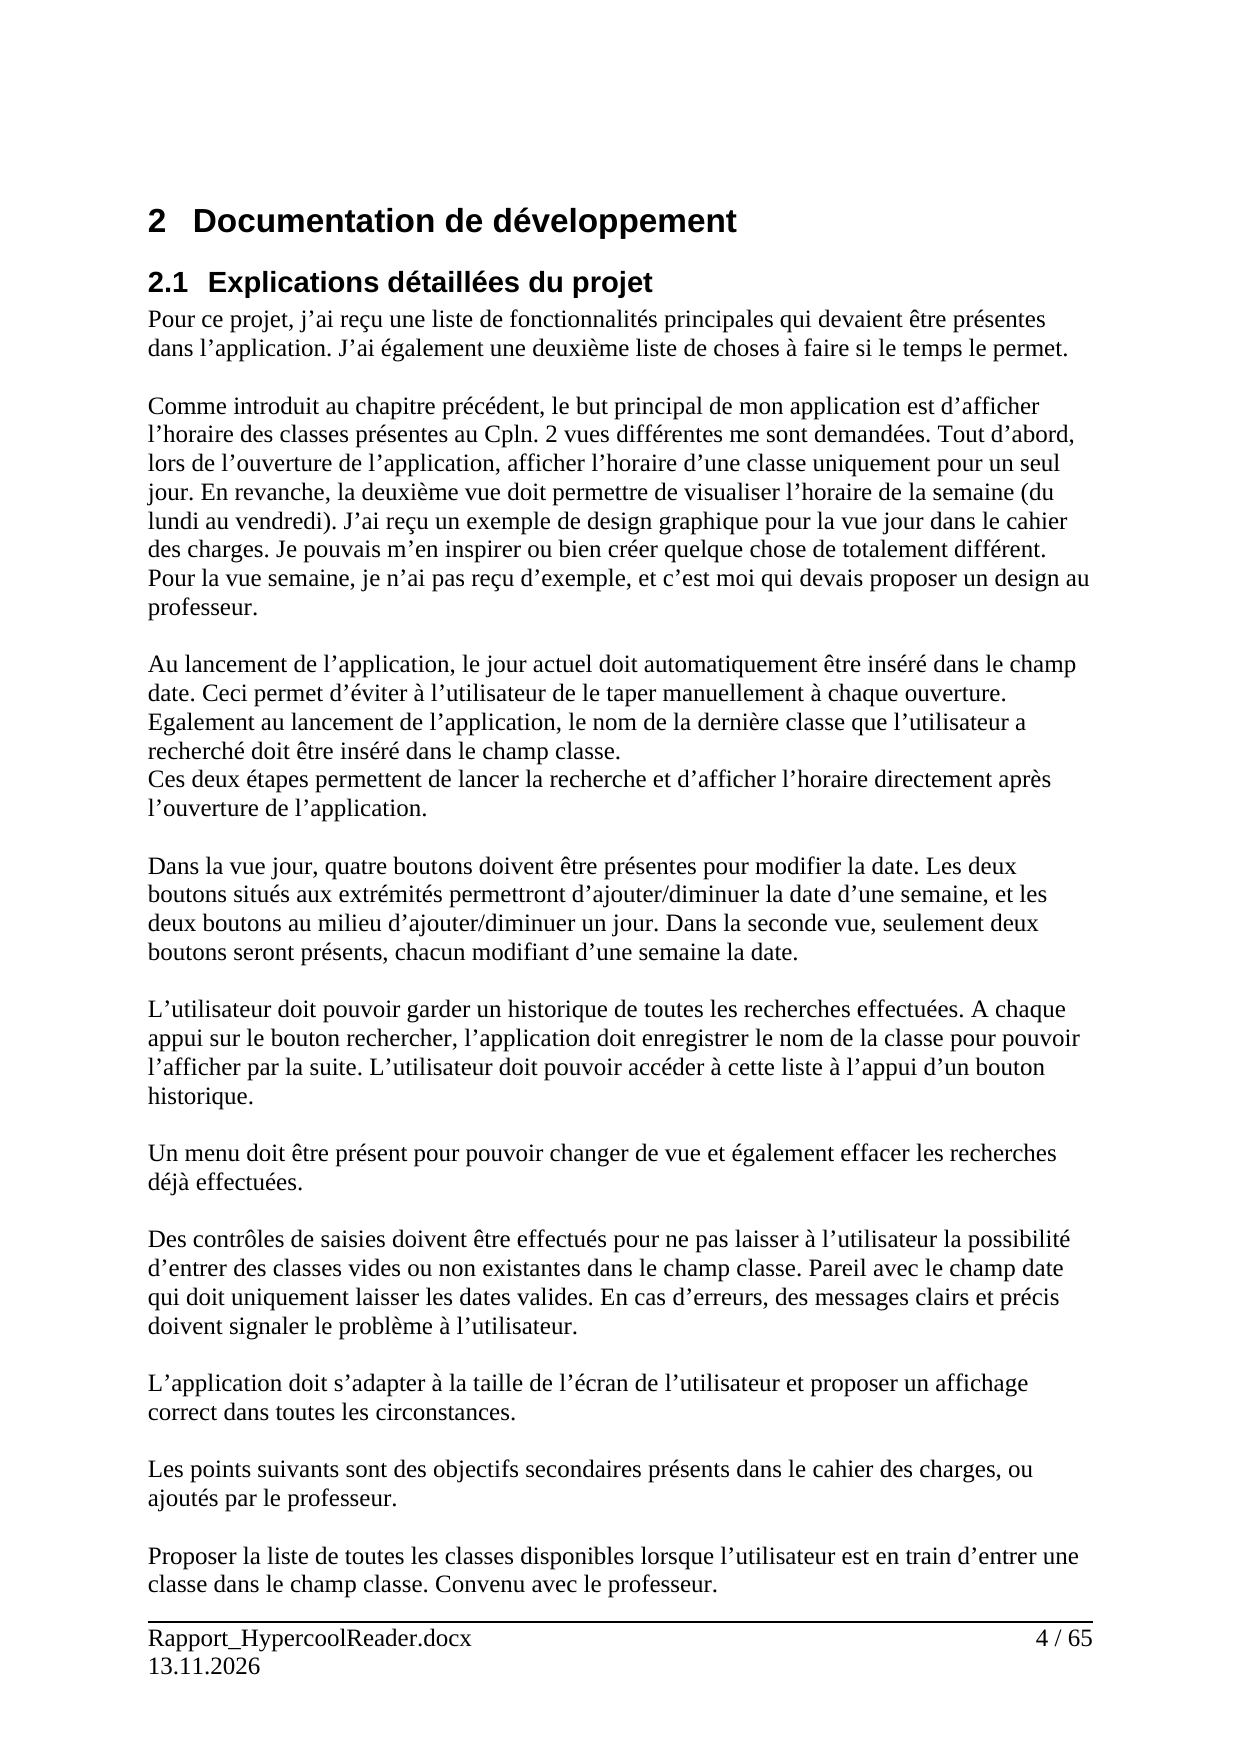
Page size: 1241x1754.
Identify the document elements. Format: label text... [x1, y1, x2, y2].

text Dans la vue jour, quatre boutons doivent être présentes pour modifier la date. Les deux boutons situés aux extrémités permettront d’ajouter/diminuer la date d’une semaine, et les deux boutons au milieu d’ajouter/diminuer un jour. Dans la seconde vue, seulement deux boutons seront présents, chacun modifiant d’une semaine la date. [148, 851, 1093, 966]
text L’utilisateur doit pouvoir garder un historique de toutes les recherches effectuées. A chaque appui sur le bouton rechercher, l’application doit enregistrer le nom de la classe pour pouvoir l’afficher par la suite. L’utilisateur doit pouvoir accéder à cette liste à l’appui d’un bouton historique. [148, 994, 1093, 1109]
text Egalement au lancement de l’application, le nom de la dernière classe que l’utilisateur a recherché doit être inséré dans le champ classe. Ces deux étapes permettent de lancer la recherche et d’afficher l’horaire directement après l’ouverture de l’application. [148, 707, 1093, 851]
subtitle Documentation de développement [148, 201, 1093, 240]
text Pour ce projet, j’ai reçu une liste de fonctionnalités principales qui devaient être présentes dans l’application. J’ai également une deuxième liste de choses à faire si le temps le permet. [148, 304, 1093, 362]
text Les points suivants sont des objectifs secondaires présents dans le cahier des charges, ou ajoutés par le professeur. [148, 1454, 1093, 1512]
text Proposer la liste de toutes les classes disponibles lorsque l’utilisateur est en train d’entrer une classe dans le champ classe. Convenu avec le professeur. [148, 1541, 1093, 1598]
text Des contrôles de saisies doivent être effectués pour ne pas laisser à l’utilisateur la possibilité d’entrer des classes vides ou non existantes dans le champ classe. Pareil avec le champ date qui doit uniquement laisser les dates valides. En cas d’erreurs, des messages clairs et précis doivent signaler le problème à l’utilisateur. [148, 1224, 1093, 1339]
text Comme introduit au chapitre précédent, le but principal de mon application est d’afficher l’horaire des classes présentes au Cpln. 2 vues différentes me sont demandées. Tout d’abord, lors de l’ouverture de l’application, afficher l’horaire d’une classe uniquement pour un seul jour. En revanche, la deuxième vue doit permettre de visualiser l’horaire de la semaine (du lundi au vendredi). J’ai reçu un exemple de design graphique pour la vue jour dans le cahier des charges. Je pouvais m’en inspirer ou bien créer quelque chose de totalement différent. Pour la vue semaine, je n’ai pas reçu d’exemple, et c’est moi qui devais proposer un design au professeur. [148, 391, 1093, 621]
text Au lancement de l’application, le jour actuel doit automatiquement être inséré dans le champ date. Ceci permet d’éviter à l’utilisateur de le taper manuellement à chaque ouverture. [148, 649, 1093, 707]
text Un menu doit être présent pour pouvoir changer de vue et également effacer les recherches déjà effectuées. [148, 1138, 1093, 1196]
subtitle Explications détaillées du projet [148, 265, 1093, 298]
text L’application doit s’adapter à la taille de l’écran de l’utilisateur et proposer un affichage correct dans toutes les circonstances. [148, 1368, 1093, 1426]
